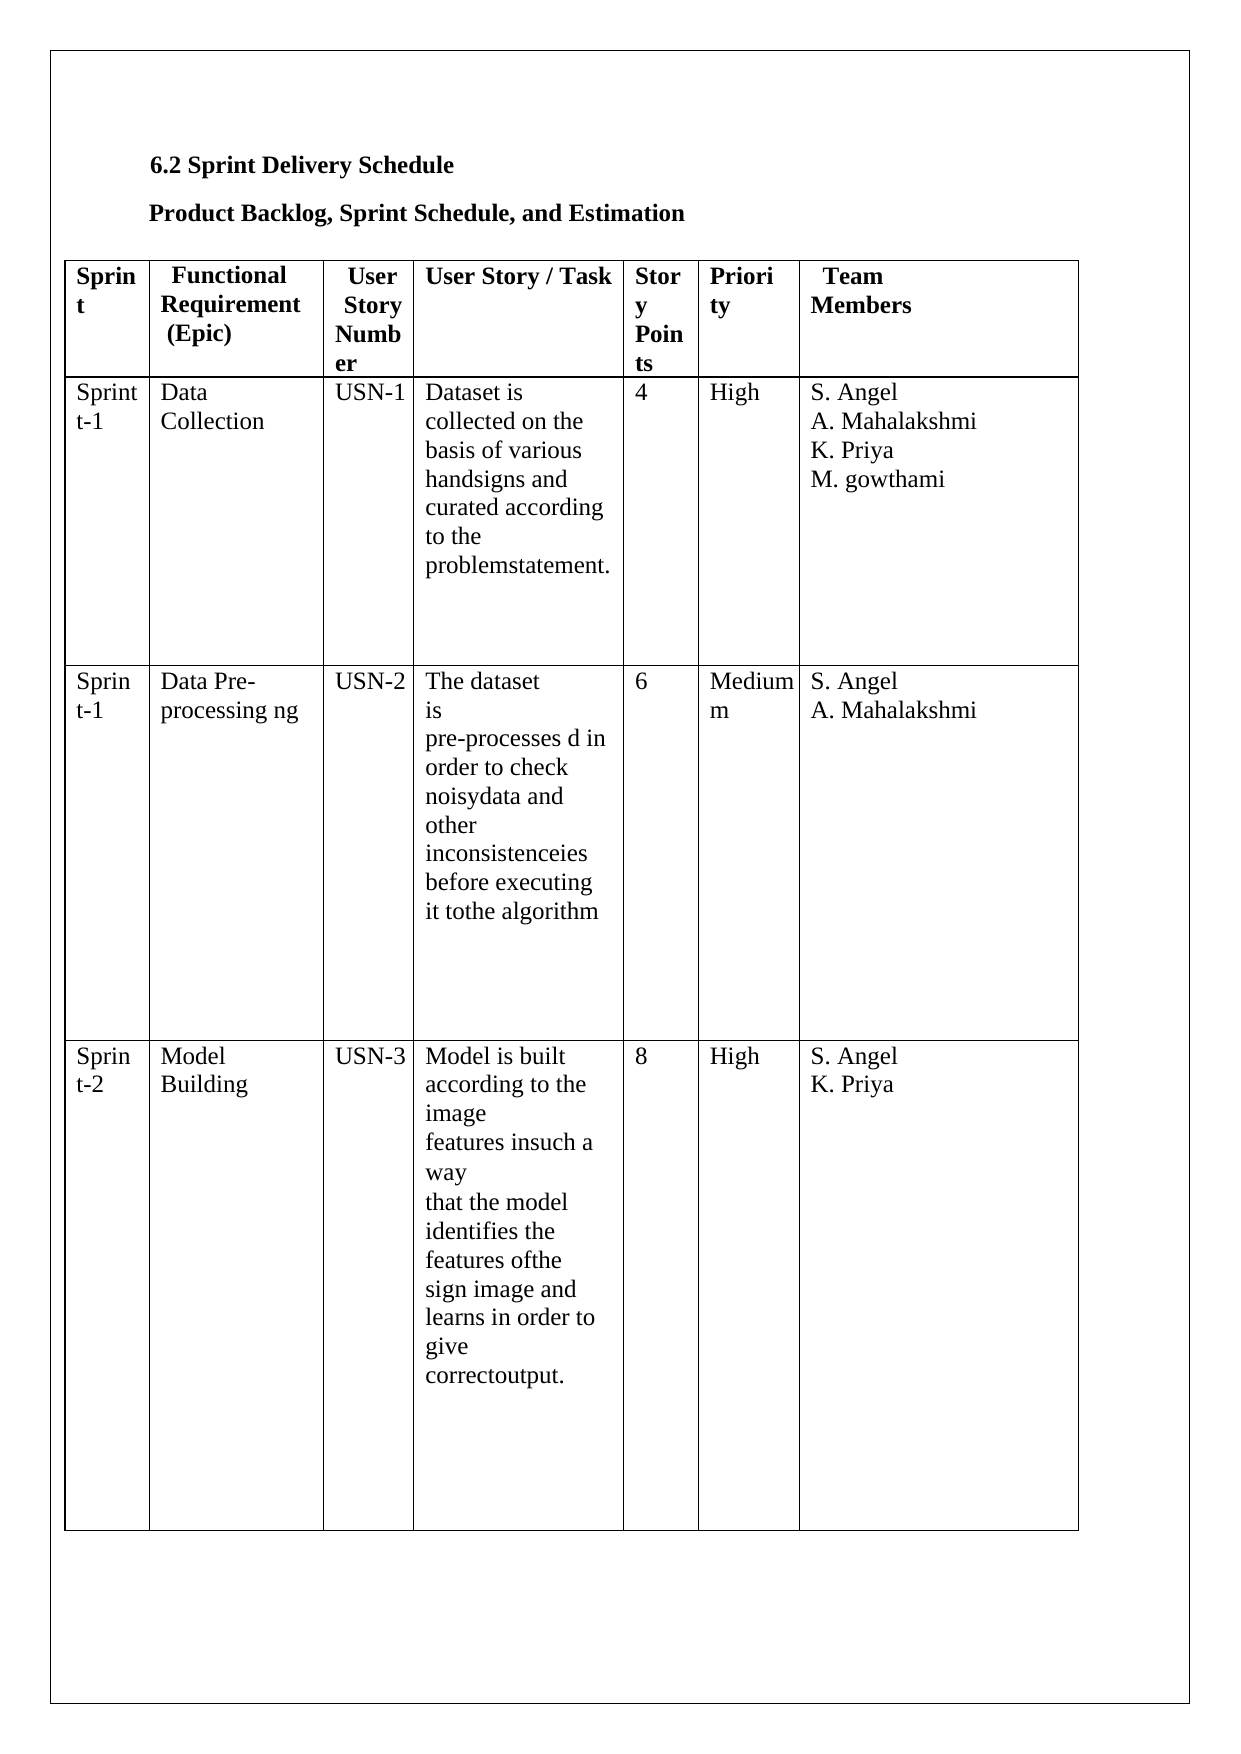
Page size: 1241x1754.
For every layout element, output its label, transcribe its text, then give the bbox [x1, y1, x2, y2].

table_cell High [699, 1041, 799, 1529]
table_cell Model is built according to the image features insuch a way that the model identifies the features ofthe sign image and learns in order to give correctoutput. [414, 1041, 623, 1529]
table_cell Model Building [150, 1041, 323, 1529]
table_cell USN-1 [324, 378, 413, 665]
subtitle Product Backlog, Sprint Schedule, and Estimation [148, 198, 1098, 227]
table_cell Data Collection [150, 378, 323, 665]
table_header Team Members [800, 261, 1078, 376]
table_cell Dataset is collected on the basis of various handsigns and curated according to the problemstatement. [414, 378, 623, 665]
table_header User Story Numb er [324, 261, 413, 376]
table_cell Sprint t-1 [66, 378, 149, 665]
table_cell 6 [624, 666, 698, 1040]
table_cell 8 [624, 1041, 698, 1529]
text 6.2 Sprint Delivery Schedule [150, 151, 1098, 179]
table_cell S. Angel A. Mahalakshmi K. Priya M. gowthami [800, 378, 1078, 665]
table_cell USN-3 [324, 1041, 413, 1529]
table_cell High [699, 378, 799, 665]
table_header Sprint [66, 261, 149, 376]
table_cell Sprin t-1 [66, 666, 149, 1040]
table_cell S. Angel K. Priya [800, 1041, 1078, 1529]
table_header User Story / Task [414, 261, 623, 376]
table_header Functional Requirement (Epic) [150, 261, 323, 376]
table_cell The dataset is pre-processes d in order to check noisydata and other inconsistenceies before executing it tothe algorithm [414, 666, 623, 1040]
table_cell USN-2 [324, 666, 413, 1040]
table_cell Medium m [699, 666, 799, 1040]
table_cell 4 [624, 378, 698, 665]
table_header Stor y Poin ts [624, 261, 698, 376]
table_cell Data Pre-processing ng [150, 666, 323, 1040]
table_header Priori ty [699, 261, 799, 376]
table_cell Sprin t-2 [66, 1041, 149, 1529]
table_cell S. Angel A. Mahalakshmi [800, 666, 1078, 1040]
